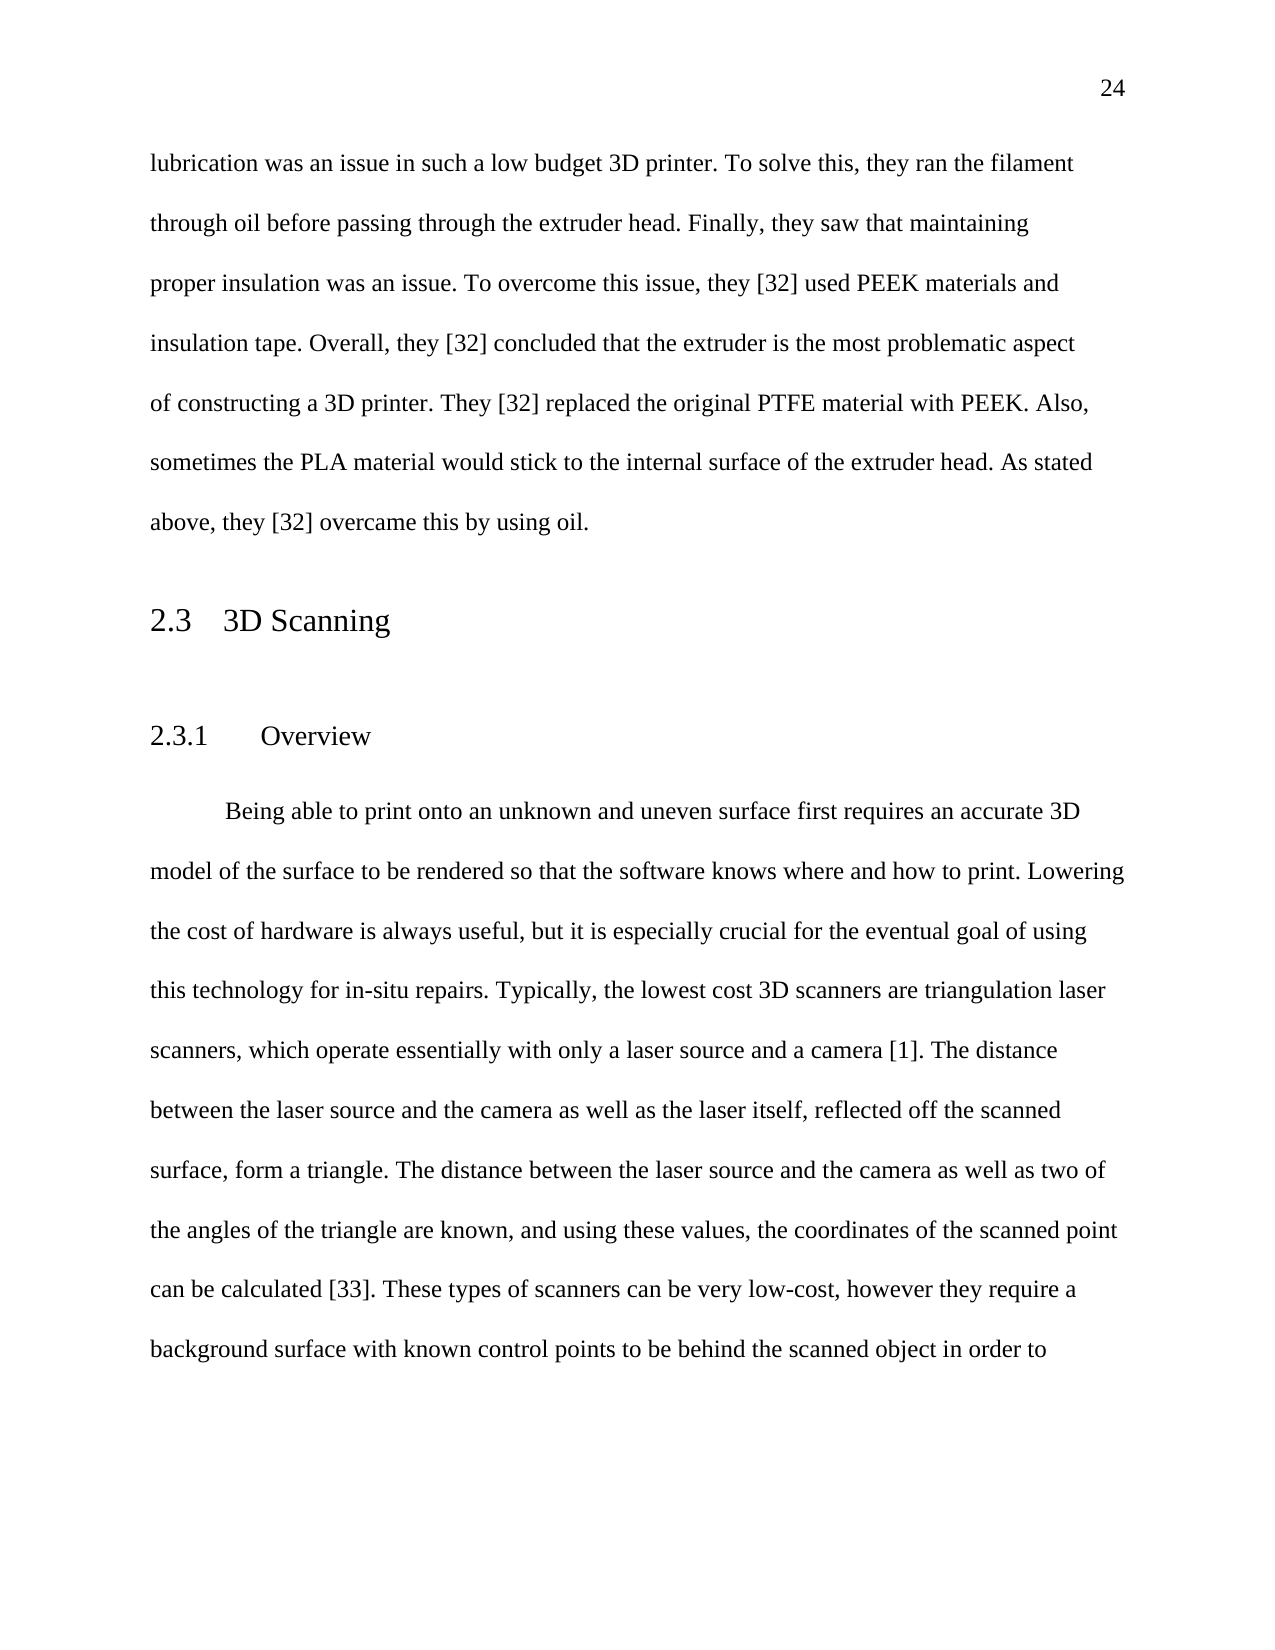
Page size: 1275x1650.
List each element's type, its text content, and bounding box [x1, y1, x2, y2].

text 2.3.1 Overview [150, 718, 1125, 752]
text Being able to print onto an unknown and uneven surface first requires an accurate 3D model of the surface to be rendered so that the software knows where and how to print. Lowering the cost of hardware is always useful, but it is especially crucial for the eventual goal of using this technology for in-situ repairs. Typically, the lowest cost 3D scanners are triangulation laser scanners, which operate essentially with only a laser source and a camera [1]. The distance between the laser source and the camera as well as the laser itself, reflected off the scanned surface, form a triangle. The distance between the laser source and the camera as well as two of the angles of the triangle are known, and using these values, the coordinates of the scanned point can be calculated [33]. These types of scanners can be very low-cost, however they require a background surface with known control points to be behind the scanned object in order to [150, 796, 1125, 1363]
text 2.3 3D Scanning [150, 600, 1125, 638]
text 24 [150, 73, 1125, 102]
text lubrication was an issue in such a low budget 3D printer. To solve this, they ran the filament through oil before passing through the extruder head. Finally, they saw that maintaining proper insulation was an issue. To overcome this issue, they [32] used PEEK materials and insulation tape. Overall, they [32] concluded that the extruder is the most problematic aspect of constructing a 3D printer. They [32] replaced the original PTFE material with PEEK. Also, sometimes the PLA material would stick to the internal surface of the extruder head. As stated above, they [32] overcame this by using oil. [150, 148, 1100, 536]
